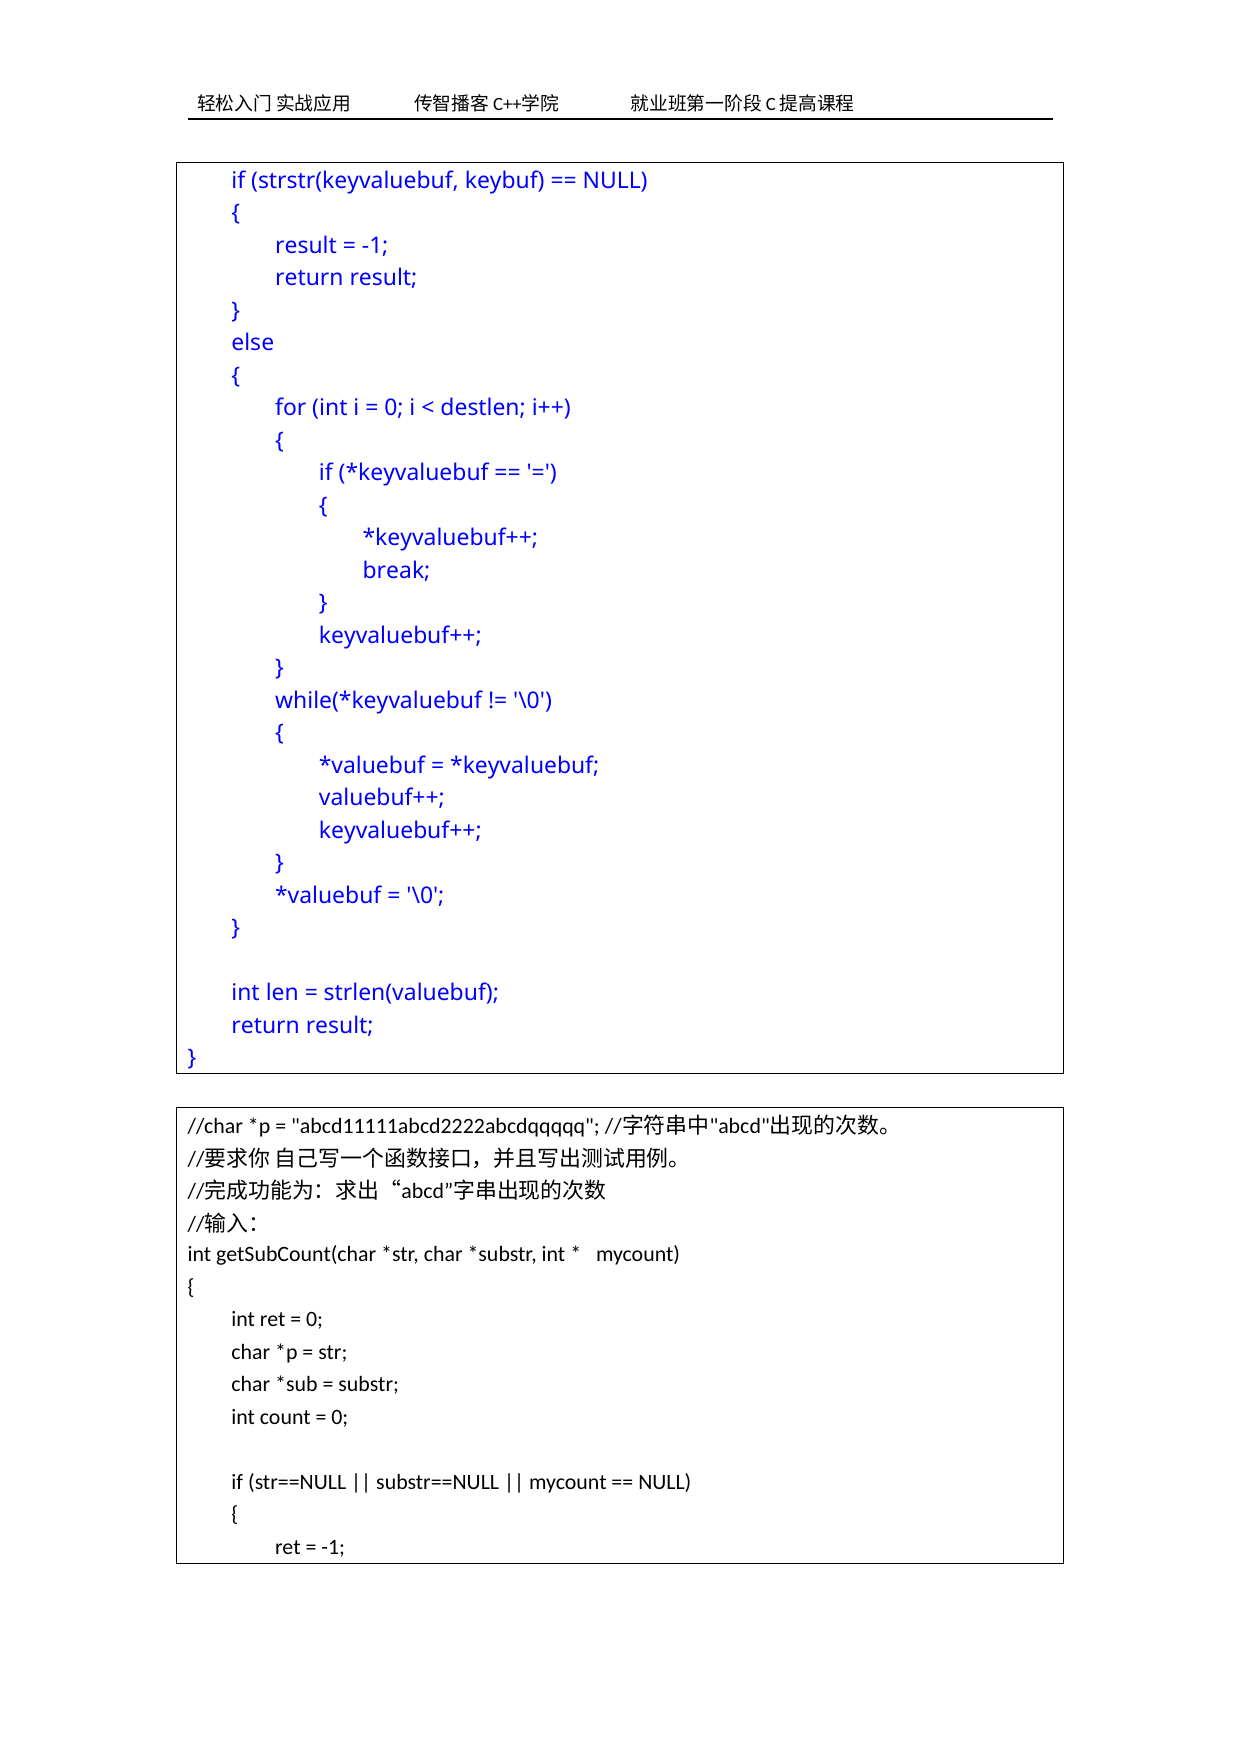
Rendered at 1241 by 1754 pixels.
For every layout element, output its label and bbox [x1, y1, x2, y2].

table_header [177, 1108, 1063, 1563]
table_cell [177, 163, 1063, 1073]
